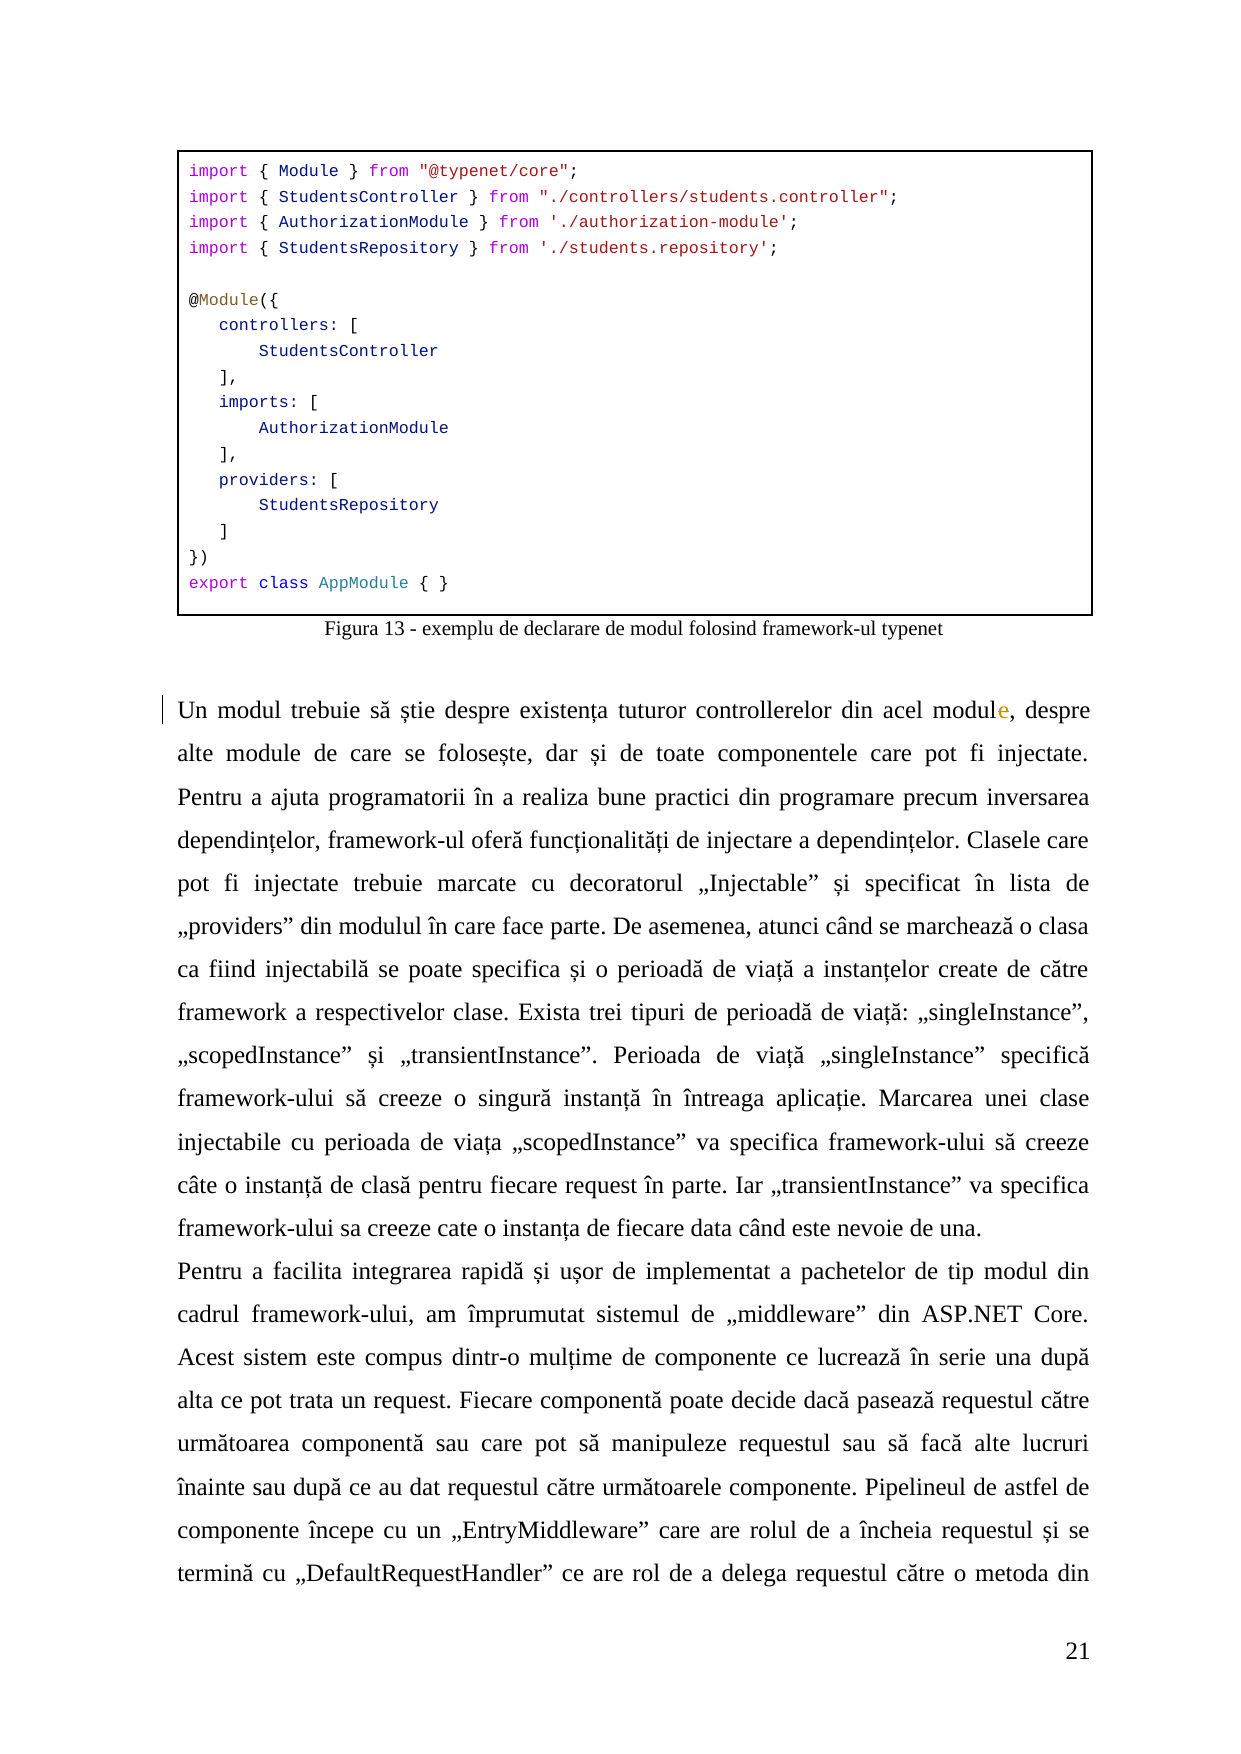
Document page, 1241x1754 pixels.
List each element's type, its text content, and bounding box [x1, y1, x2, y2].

text Figura 13 - exemplu de declarare de modul folosind framework-ul typenet [177, 616, 1090, 640]
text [177, 1256, 1090, 1587]
text Un modul trebuie să știe despre existența tuturor controllerelor din acel modul, despre alte module de care se folosește, dar și de toate componentele care pot fi injectate. Pentru a ajuta programatorii în a realiza bune practici din programare precum inversarea dependințelor, framework-ul oferă funcționalități de injectare a dependințelor. Clasele care pot fi injectate trebuie marcate cu decoratorul „Injectable” și specificat în lista de „providers” din modulul în care face parte. De asemenea, atunci când se marchează o clasa ca fiind injectabilă se poate specifica și o perioadă de viață a instanțelor create de către framework a respectivelor clase. Exista trei tipuri de perioadă de viață: „singleInstance”, „scopedInstance” și „transientInstance”. Perioada de viață „singleInstance” specifică framework-ului să creeze o singură instanță în întreaga aplicație. Marcarea unei clase injectabile cu perioada de viața „scopedInstance” va specifica framework-ului să creeze câte o instanță de clasă pentru fiecare request în parte. Iar „transientInstance” va specifica framework-ului sa creeze cate o instanța de fiecare data când este nevoie de una. [177, 695, 1090, 1242]
table_header import { Module } from "@typenet/core"; import { StudentsController } from "./controllers/students.controller"; import { AuthorizationModule } from './authorization-module'; import { StudentsRepository } from './students.repository'; @Module({ controllers: [ StudentsController ], imports: [ AuthorizationModule ], providers: [ StudentsRepository ] }) export class AppModule { } [179, 152, 1091, 614]
